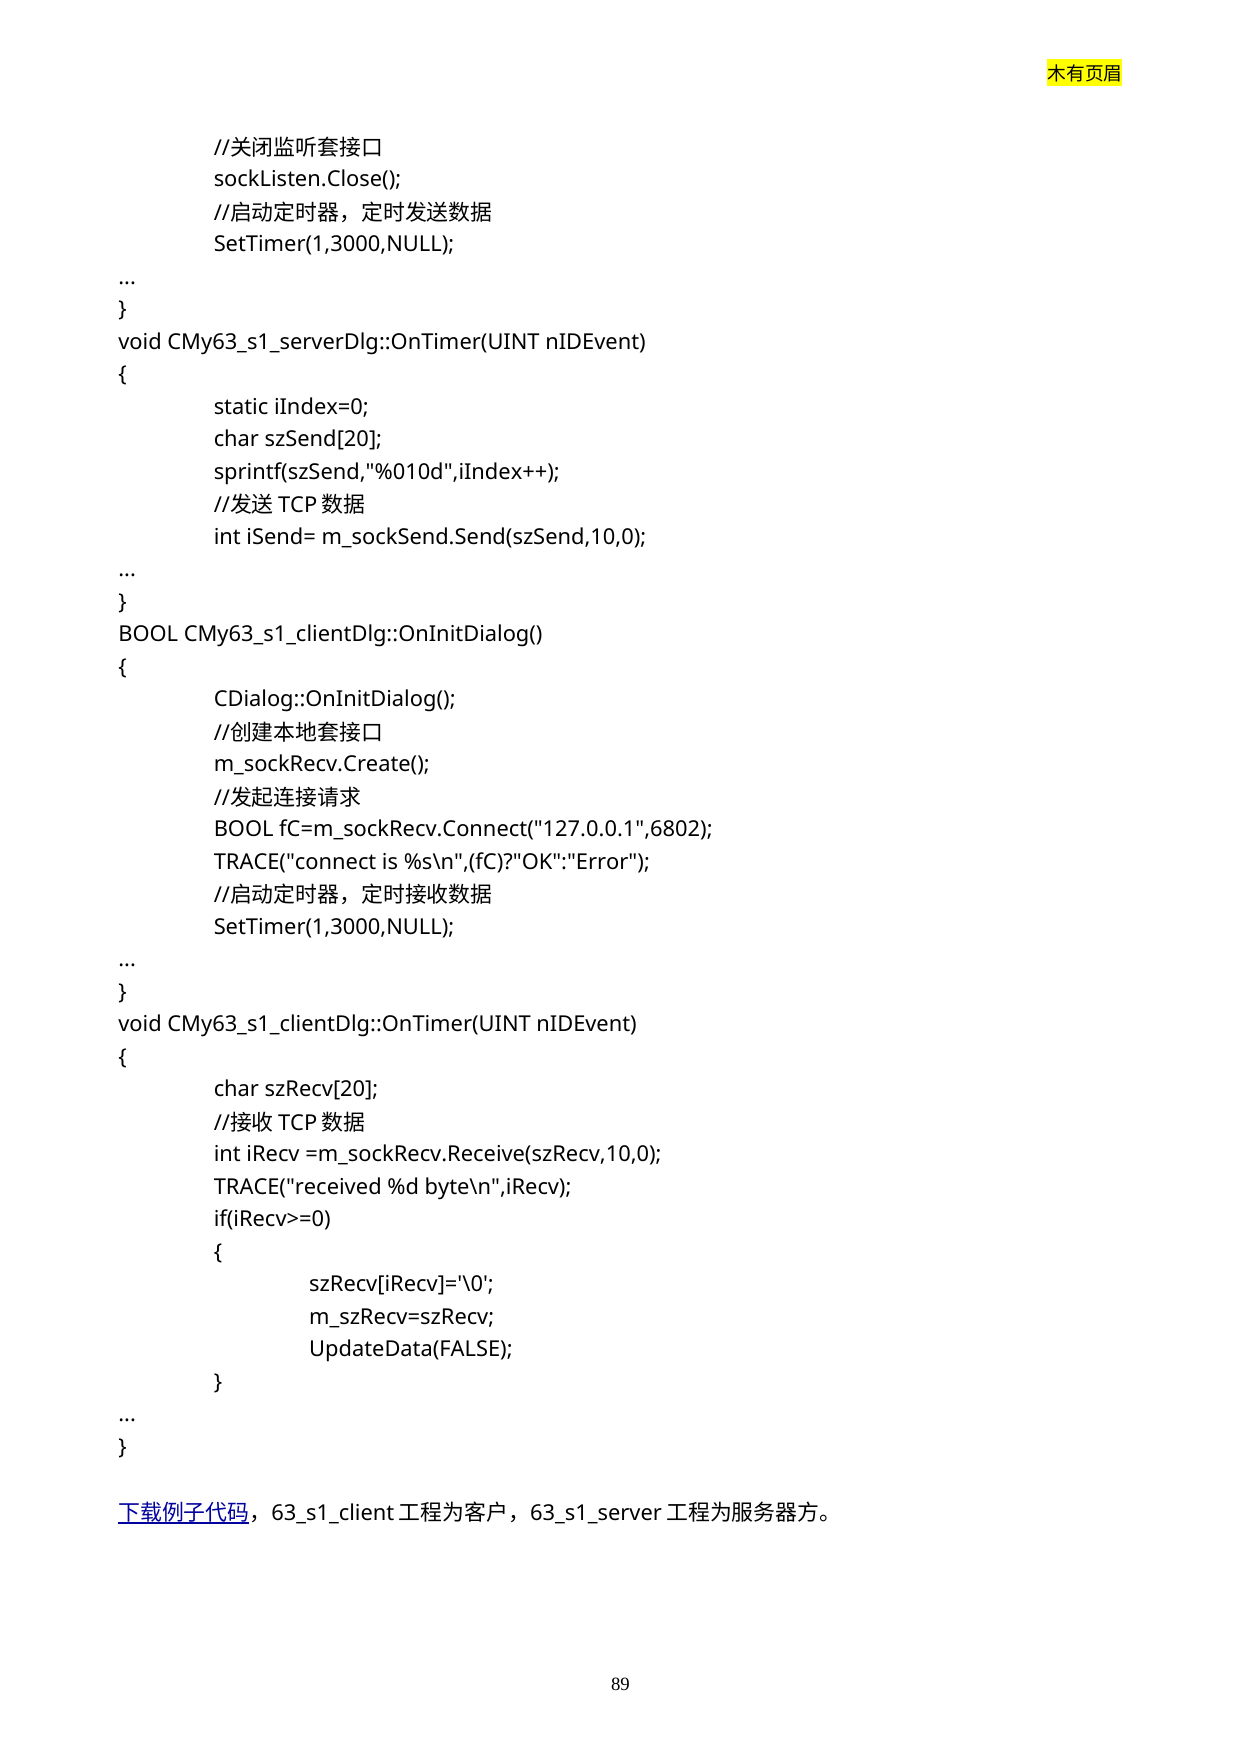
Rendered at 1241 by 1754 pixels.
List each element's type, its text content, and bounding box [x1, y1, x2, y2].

text { [118, 1039, 1122, 1072]
text szRecv[iRecv]='\0'; [118, 1267, 1122, 1299]
text } [118, 974, 1122, 1007]
text 下载例子代码，63_s1_client工程为客户，63_s1_server工程为服务器方。 [118, 1494, 1122, 1527]
text //启动定时器，定时接收数据 [118, 877, 1122, 909]
text int iRecv =m_sockRecv.Receive(szRecv,10,0); [118, 1137, 1122, 1169]
text { [118, 1234, 1122, 1267]
text //创建本地套接口 [118, 714, 1122, 747]
text m_szRecv=szRecv; [118, 1299, 1122, 1332]
text int iSend= m_sockSend.Send(szSend,10,0); [118, 519, 1122, 552]
text BOOL fC=m_sockRecv.Connect("127.0.0.1",6802); [118, 812, 1122, 844]
text ... [118, 1397, 1122, 1429]
text TRACE("connect is %s\n",(fC)?"OK":"Error"); [118, 844, 1122, 877]
text CDialog::OnInitDialog(); [118, 682, 1122, 714]
text sprintf(szSend,"%010d",iIndex++); [118, 454, 1122, 487]
text //接收TCP数据 [118, 1104, 1122, 1137]
text SetTimer(1,3000,NULL); [118, 909, 1122, 942]
text BOOL CMy63_s1_clientDlg::OnInitDialog() [118, 617, 1122, 649]
text } [118, 292, 1122, 324]
text char szRecv[20]; [118, 1072, 1122, 1104]
text } [118, 1429, 1122, 1462]
text static iIndex=0; [118, 389, 1122, 422]
text SetTimer(1,3000,NULL); [118, 227, 1122, 259]
text void CMy63_s1_clientDlg::OnTimer(UINT nIDEvent) [118, 1007, 1122, 1039]
text } [118, 1364, 1122, 1397]
text UpdateData(FALSE); [118, 1332, 1122, 1364]
text { [118, 357, 1122, 389]
text { [118, 649, 1122, 682]
text } [118, 584, 1122, 617]
text ... [118, 259, 1122, 292]
text if(iRecv>=0) [118, 1202, 1122, 1234]
text ... [118, 942, 1122, 974]
text //发起连接请求 [118, 779, 1122, 812]
text sockListen.Close(); [118, 162, 1122, 194]
text void CMy63_s1_serverDlg::OnTimer(UINT nIDEvent) [118, 324, 1122, 357]
text char szSend[20]; [118, 422, 1122, 454]
text //发送TCP数据 [118, 487, 1122, 519]
text m_sockRecv.Create(); [118, 747, 1122, 779]
text ... [118, 552, 1122, 584]
text //关闭监听套接口 [118, 129, 1122, 162]
text //启动定时器，定时发送数据 [118, 194, 1122, 227]
text TRACE("received %d byte\n",iRecv); [118, 1169, 1122, 1202]
